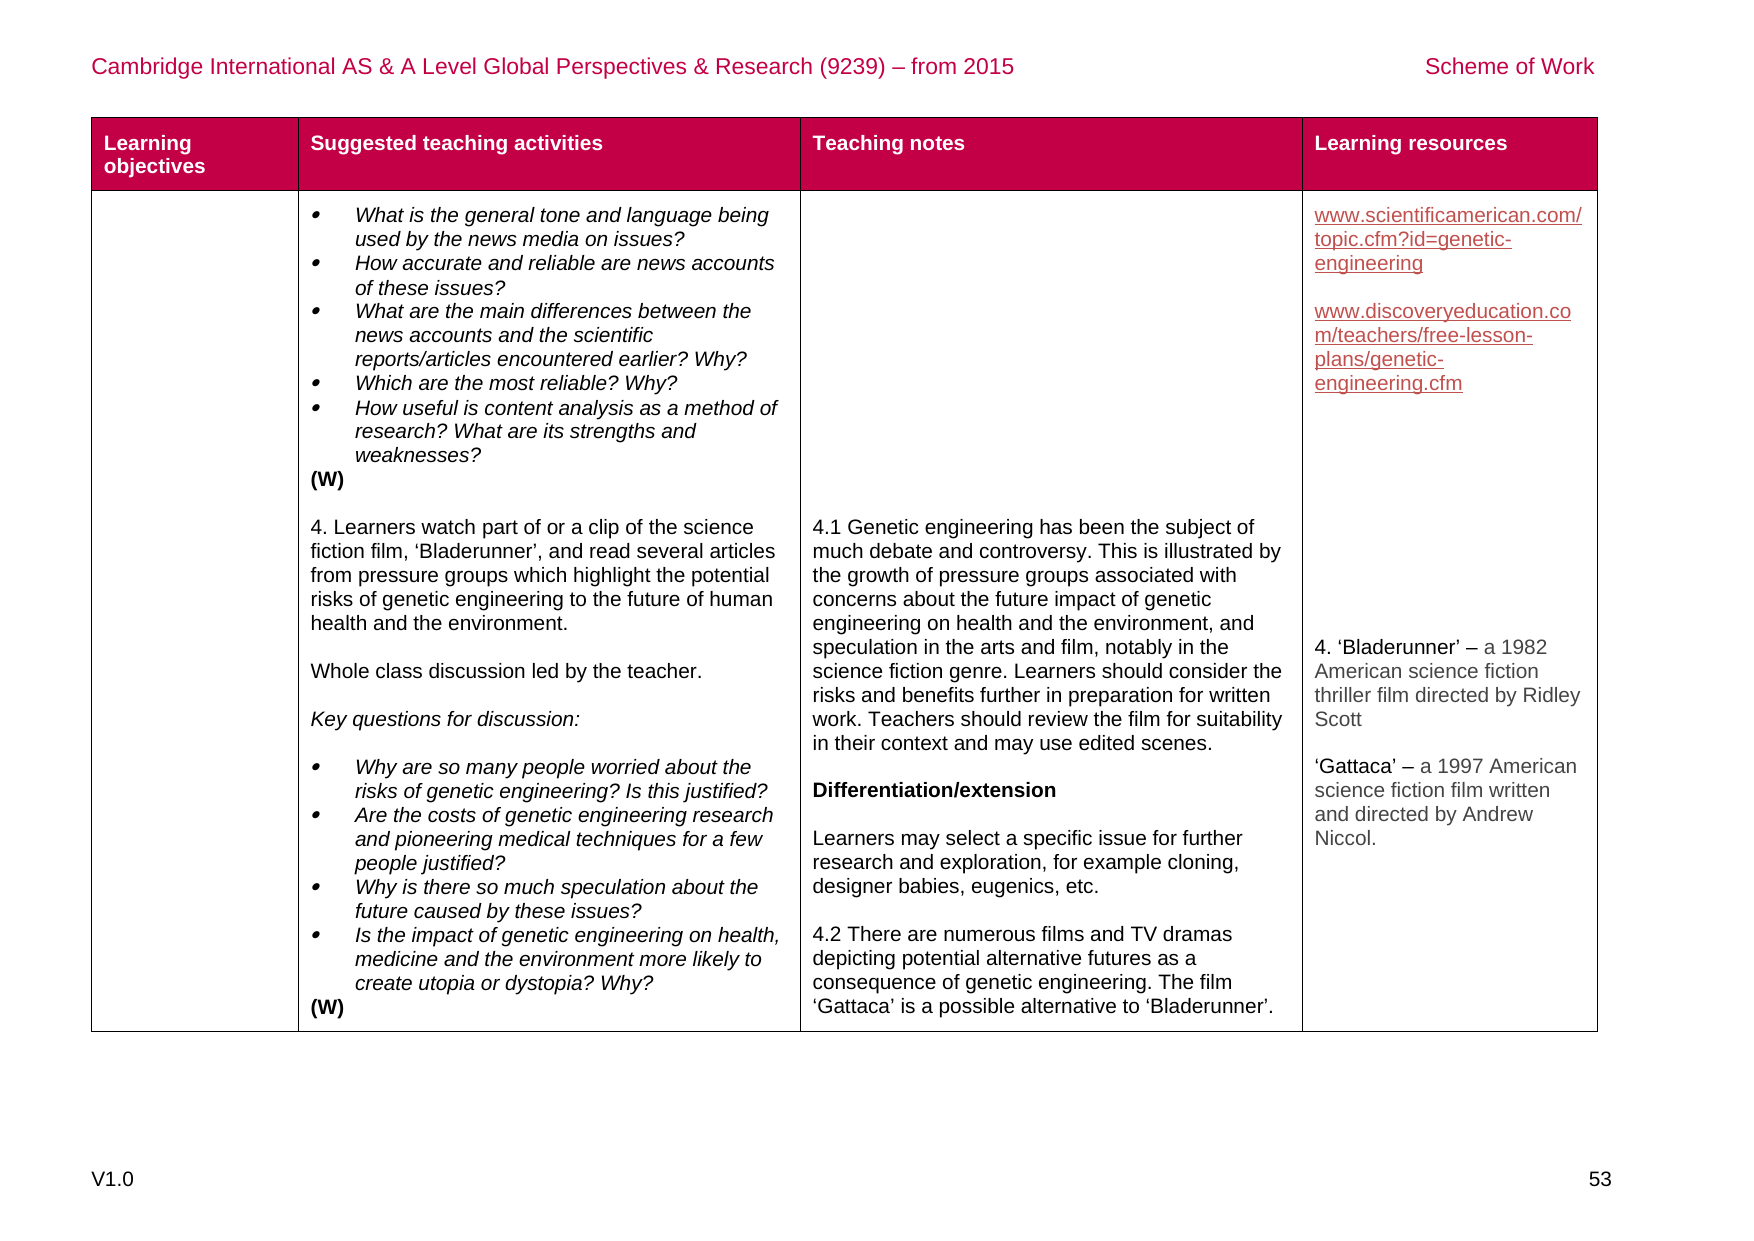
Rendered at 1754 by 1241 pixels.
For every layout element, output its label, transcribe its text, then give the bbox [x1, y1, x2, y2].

table_header Suggested teaching activities [299, 118, 800, 190]
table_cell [92, 191, 298, 1031]
table_header Learning resources [1303, 118, 1597, 190]
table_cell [1303, 191, 1597, 1031]
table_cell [801, 191, 1302, 1031]
table_header Teaching notes [801, 118, 1302, 190]
table_header Learning objectives [92, 118, 298, 190]
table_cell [299, 191, 800, 1031]
